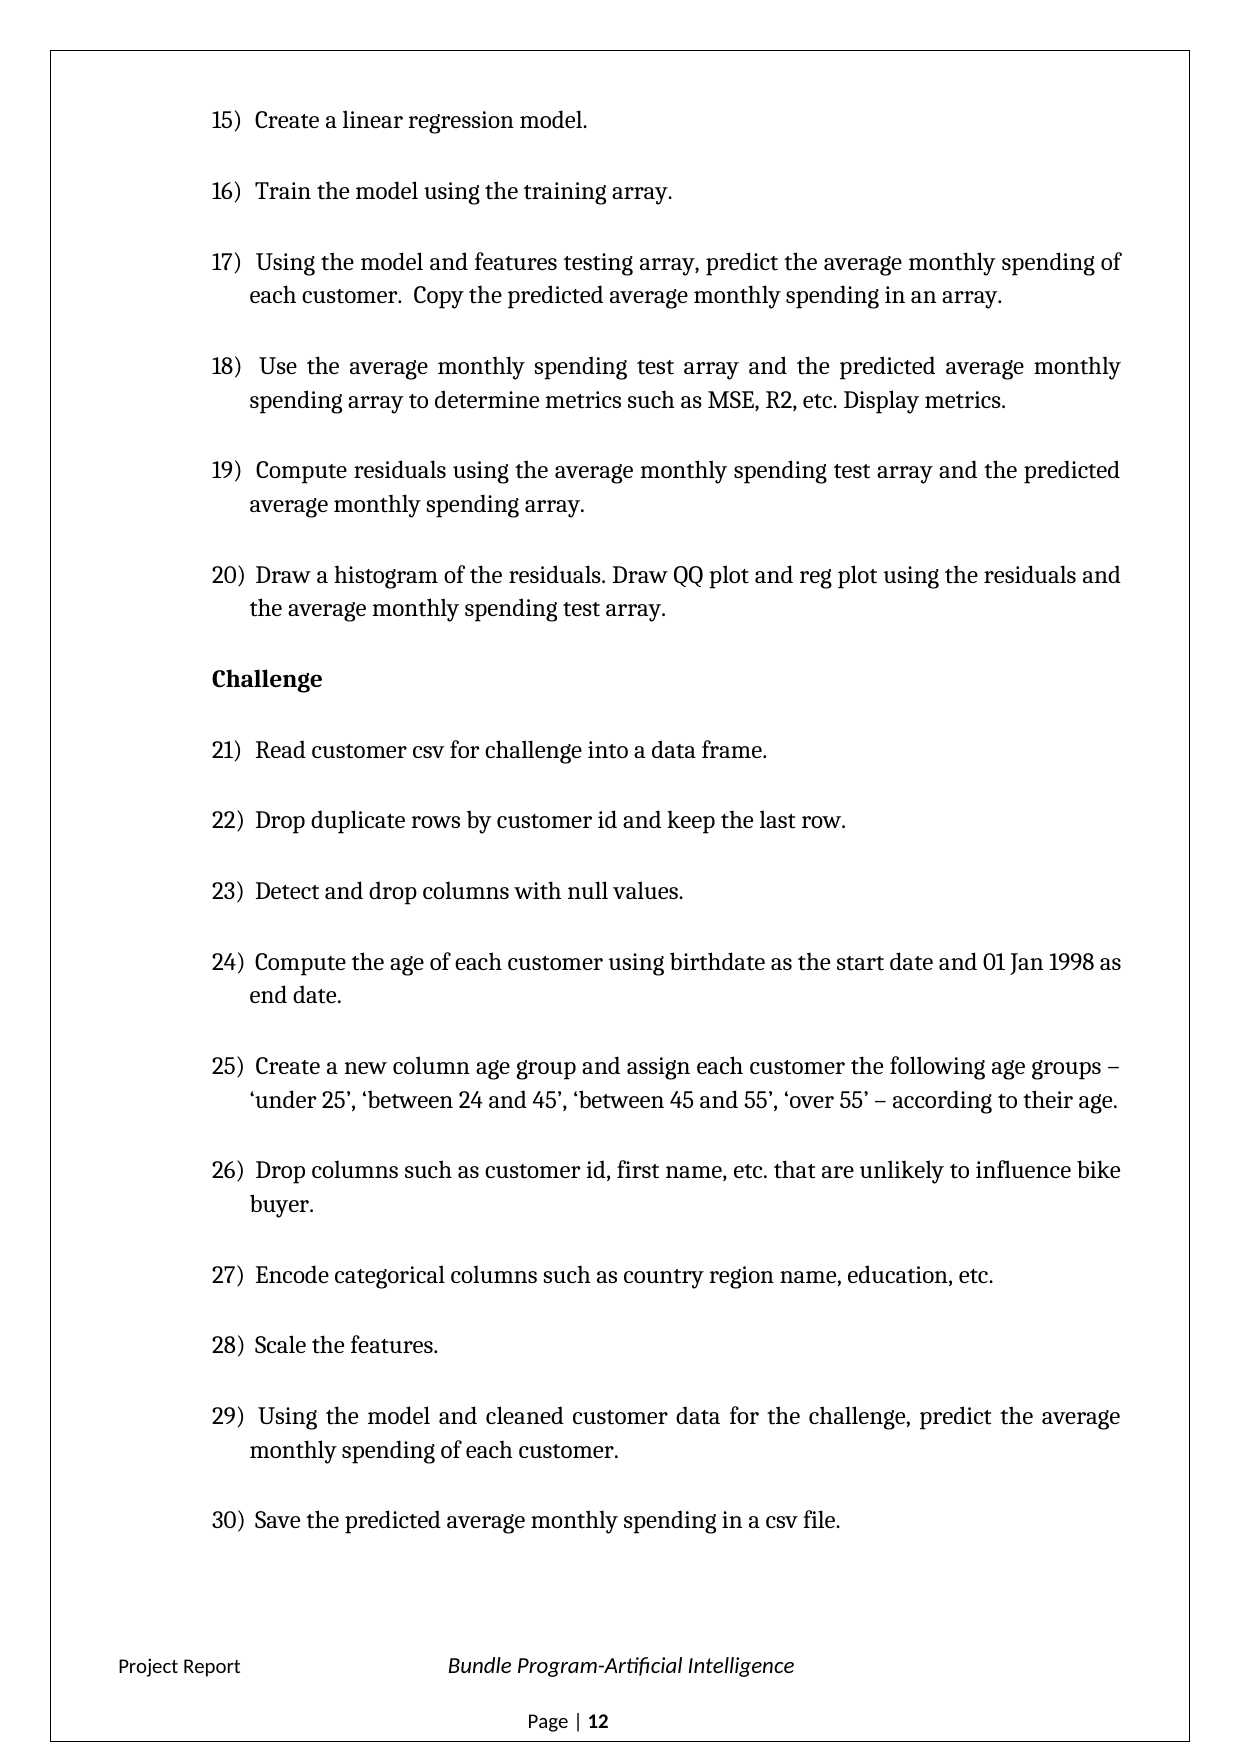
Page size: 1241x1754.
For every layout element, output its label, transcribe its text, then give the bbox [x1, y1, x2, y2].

list Challenge [212, 660, 1122, 693]
list Save the predicted average monthly spending in a csv file. [212, 1502, 1122, 1535]
list Compute the age of each customer using birthdate as the start date and 01 Jan 1998 as end date. [212, 943, 1122, 1010]
list Read customer csv for challenge into a data frame. [212, 731, 1122, 764]
list Draw a histogram of the residuals. Draw QQ plot and reg plot using the residuals and the average monthly spending test array. [212, 556, 1122, 623]
list Encode categorical columns such as country region name, education, etc. [212, 1256, 1122, 1289]
list Using the model and cleaned customer data for the challenge, predict the average monthly spending of each customer. [212, 1398, 1122, 1464]
list Create a linear regression model. [212, 102, 1122, 135]
list Train the model using the training array. [212, 173, 1122, 206]
list Detect and drop columns with null values. [212, 873, 1122, 906]
list Drop columns such as customer id, first name, etc. that are unlikely to influence bike buyer. [212, 1152, 1122, 1218]
list Scale the features. [212, 1327, 1122, 1360]
list Drop duplicate rows by customer id and keep the last row. [212, 802, 1122, 835]
list Create a new column age group and assign each customer the following age groups – ‘under 25’, ‘between 24 and 45’, ‘between 45 and 55’, ‘over 55’ – according to their age. [212, 1048, 1122, 1114]
list Compute residuals using the average monthly spending test array and the predicted average monthly spending array. [212, 452, 1122, 518]
list Using the model and features testing array, predict the average monthly spending of each customer. Copy the predicted average monthly spending in an array. [212, 243, 1122, 310]
list Use the average monthly spending test array and the predicted average monthly spending array to determine metrics such as MSE, R2, etc. Display metrics. [212, 348, 1122, 414]
